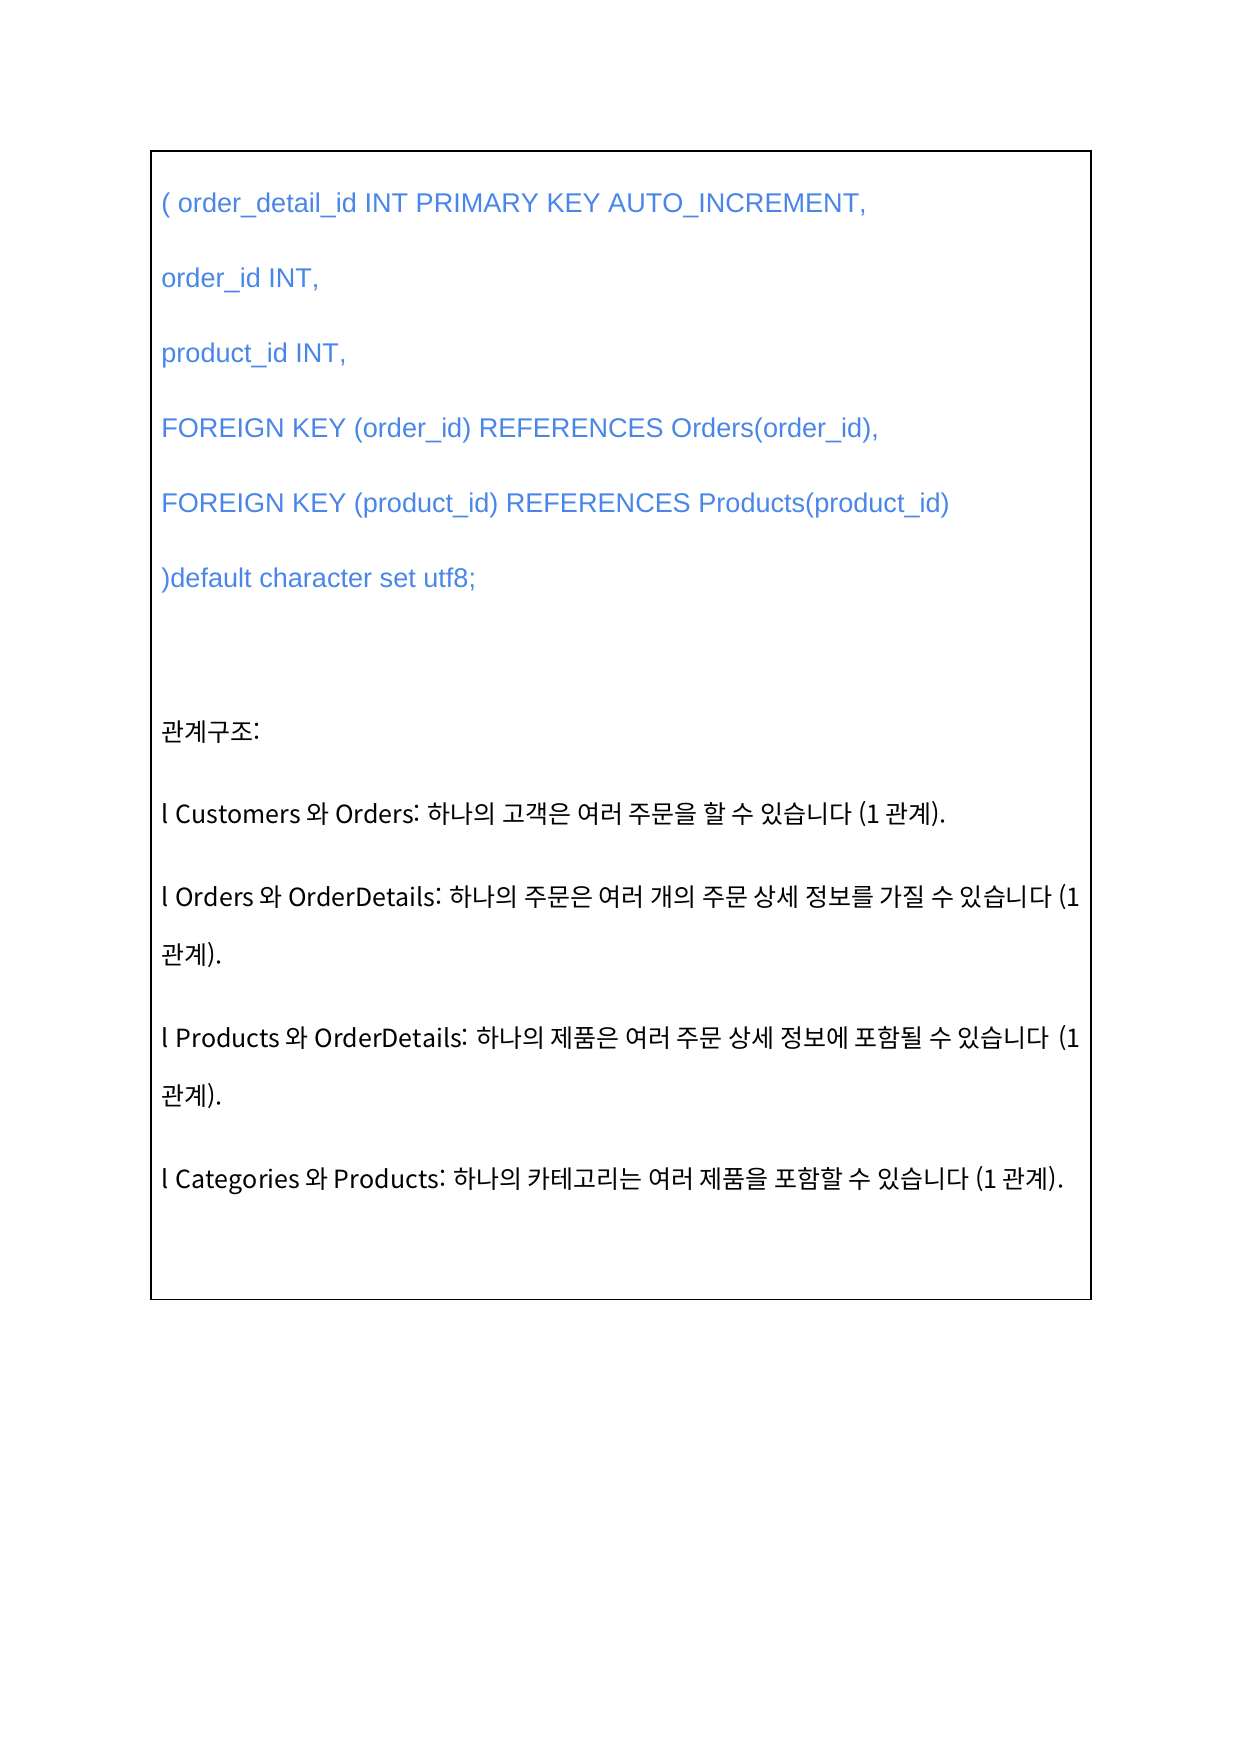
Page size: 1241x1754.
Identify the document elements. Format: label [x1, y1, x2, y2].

table_cell [152, 152, 1090, 1299]
